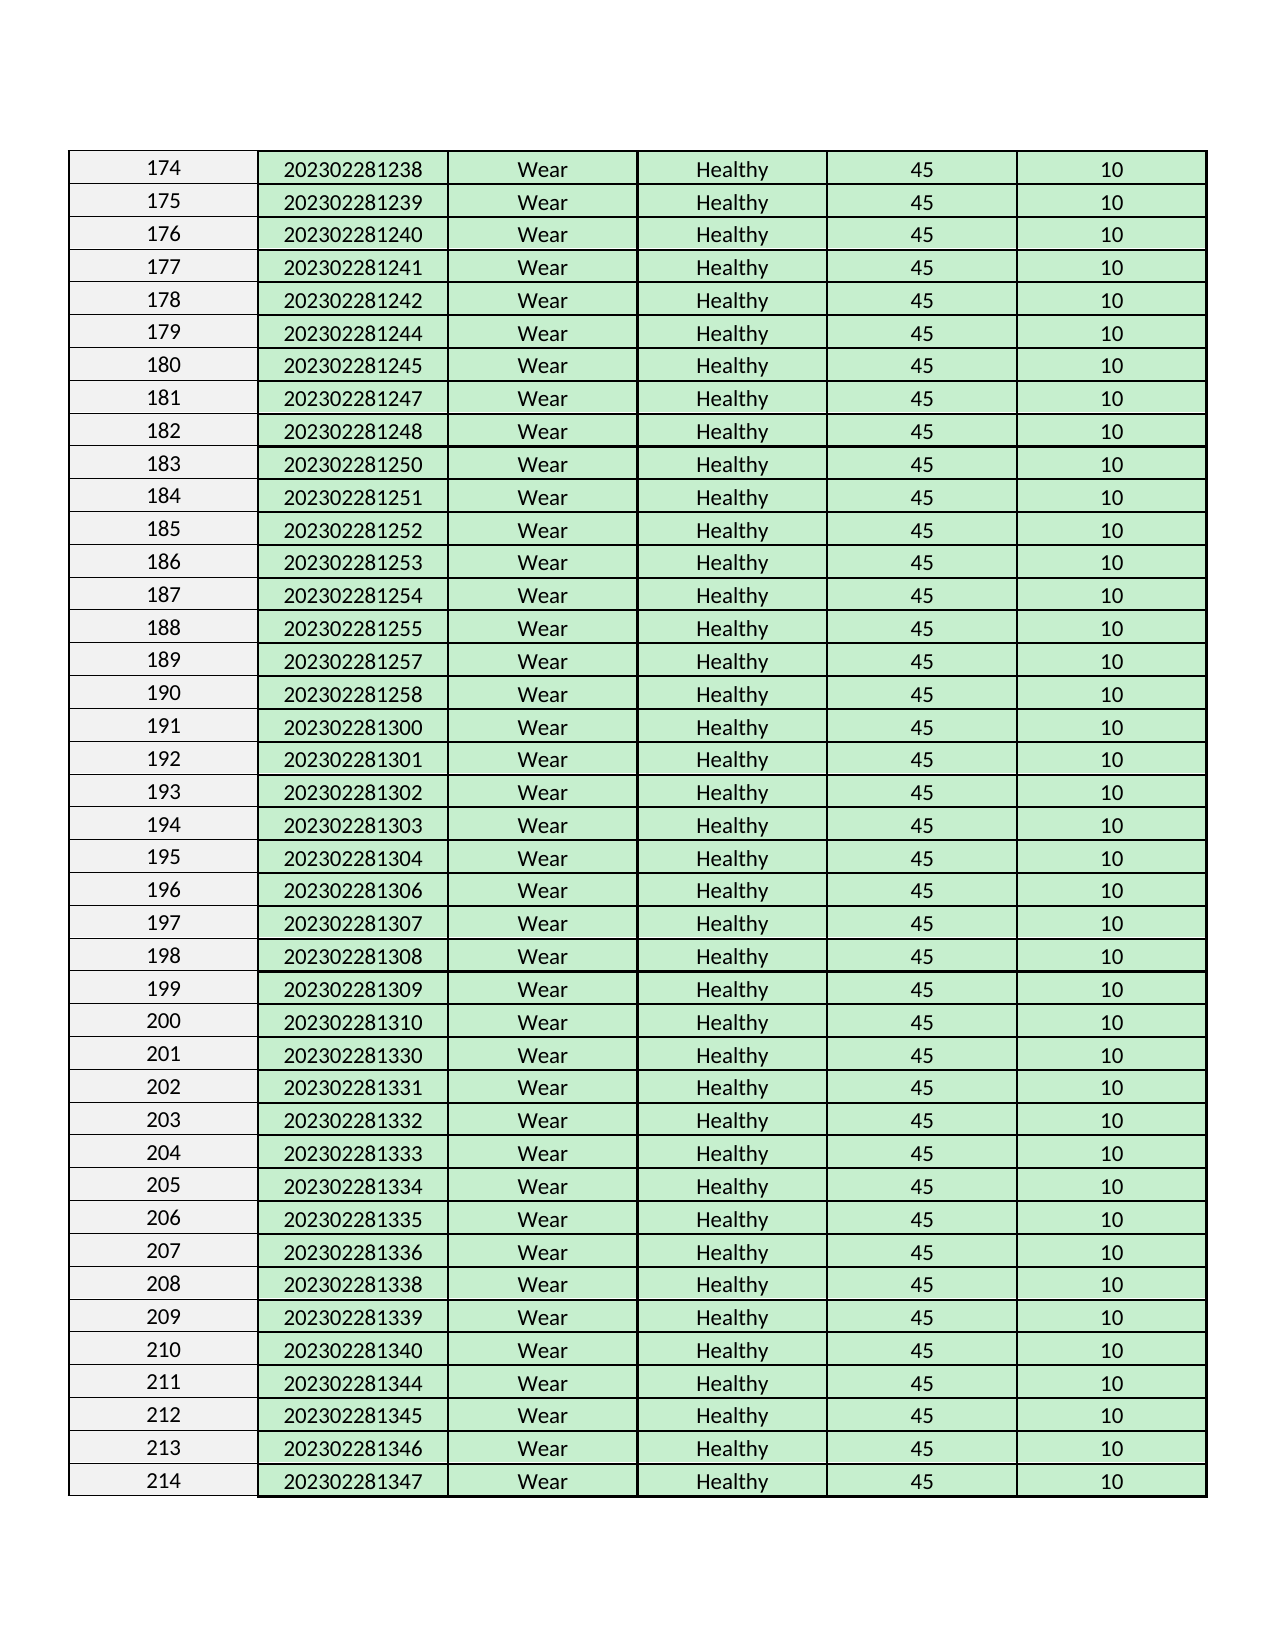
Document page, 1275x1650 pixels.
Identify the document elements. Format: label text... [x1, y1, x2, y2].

table_cell 214 [70, 1464, 257, 1495]
table_cell 45 [828, 1136, 1016, 1167]
table_cell 174 [70, 151, 257, 183]
table_cell Wear [449, 1005, 636, 1036]
table_cell Wear [449, 349, 636, 380]
table_cell 45 [828, 218, 1016, 248]
table_cell 45 [828, 152, 1016, 183]
table_cell 202302281303 [259, 808, 447, 839]
table_cell 10 [1018, 1202, 1205, 1233]
table_cell Wear [449, 316, 636, 347]
table_cell 10 [1018, 940, 1205, 970]
table_cell 177 [70, 250, 257, 281]
table_cell 10 [1018, 152, 1205, 183]
table_cell 10 [1018, 1136, 1205, 1167]
table_cell 45 [828, 546, 1016, 577]
table_cell 202302281306 [259, 874, 447, 905]
table_cell 212 [70, 1398, 257, 1430]
table_cell Wear [449, 1136, 636, 1167]
table_cell 10 [1018, 1038, 1205, 1069]
table_cell 45 [828, 415, 1016, 445]
table_cell Wear [449, 1268, 636, 1298]
table_cell 45 [828, 874, 1016, 905]
table_cell Wear [449, 1235, 636, 1266]
table_cell Wear [449, 1333, 636, 1364]
table_cell Healthy [639, 218, 826, 248]
table_cell 45 [828, 579, 1016, 609]
table_cell 210 [70, 1332, 257, 1364]
table_cell 10 [1018, 1432, 1205, 1462]
table_cell Wear [449, 611, 636, 642]
table_cell 197 [70, 906, 257, 937]
table_cell Wear [449, 973, 636, 1003]
table_cell Wear [449, 776, 636, 806]
table_cell 45 [828, 776, 1016, 806]
table_cell 208 [70, 1267, 257, 1298]
table_cell 10 [1018, 1333, 1205, 1364]
table_cell Healthy [639, 1432, 826, 1462]
table_cell 202302281245 [259, 349, 447, 380]
table_cell 45 [828, 185, 1016, 216]
table_cell 10 [1018, 776, 1205, 806]
table_cell Healthy [639, 579, 826, 609]
table_cell 10 [1018, 1104, 1205, 1134]
table_cell Healthy [639, 710, 826, 741]
table_cell Healthy [639, 1202, 826, 1233]
table_cell 10 [1018, 185, 1205, 216]
table_cell 10 [1018, 283, 1205, 314]
table_cell 204 [70, 1135, 257, 1167]
table_cell 175 [70, 184, 257, 216]
table_cell 184 [70, 479, 257, 511]
table_cell 202302281345 [259, 1399, 447, 1430]
table_cell 45 [828, 513, 1016, 544]
table_cell Wear [449, 283, 636, 314]
table_cell 10 [1018, 448, 1205, 478]
table_cell 202302281339 [259, 1301, 447, 1331]
table_cell 202302281238 [259, 152, 447, 183]
table_cell 209 [70, 1300, 257, 1331]
table_cell 200 [70, 1004, 257, 1036]
table_cell 45 [828, 382, 1016, 412]
table_cell 207 [70, 1234, 257, 1266]
table_cell 202302281334 [259, 1169, 447, 1200]
table_cell 45 [828, 1005, 1016, 1036]
table_cell 10 [1018, 710, 1205, 741]
table_cell Healthy [639, 1169, 826, 1200]
table_cell 211 [70, 1365, 257, 1397]
table_cell 202302281301 [259, 743, 447, 773]
table_cell 45 [828, 841, 1016, 872]
table_cell 45 [828, 1202, 1016, 1233]
table_cell 202302281240 [259, 218, 447, 248]
table_cell 202302281340 [259, 1333, 447, 1364]
table_cell Healthy [639, 152, 826, 183]
table_cell Wear [449, 1104, 636, 1134]
table_cell 10 [1018, 1268, 1205, 1298]
table_cell 10 [1018, 218, 1205, 248]
table_cell 202302281346 [259, 1432, 447, 1462]
table_cell 186 [70, 545, 257, 577]
table_cell Healthy [639, 448, 826, 478]
table_cell Wear [449, 152, 636, 183]
table_cell 194 [70, 807, 257, 839]
table_cell 45 [828, 1038, 1016, 1069]
table_cell 202302281309 [259, 973, 447, 1003]
table_cell Healthy [639, 743, 826, 773]
table_cell 10 [1018, 644, 1205, 675]
table_cell 203 [70, 1103, 257, 1134]
table_cell Wear [449, 808, 636, 839]
table_cell 10 [1018, 841, 1205, 872]
table_cell 190 [70, 676, 257, 708]
table_cell Healthy [639, 480, 826, 511]
table_cell 10 [1018, 1301, 1205, 1331]
table_cell Healthy [639, 1301, 826, 1331]
table_cell Healthy [639, 874, 826, 905]
table_cell Wear [449, 940, 636, 970]
table_cell 202302281251 [259, 480, 447, 511]
table_cell 202302281304 [259, 841, 447, 872]
table_cell 10 [1018, 316, 1205, 347]
table_cell 202302281330 [259, 1038, 447, 1069]
table_cell 202302281242 [259, 283, 447, 314]
table_cell Healthy [639, 973, 826, 1003]
table_cell 45 [828, 1432, 1016, 1462]
table_cell 192 [70, 742, 257, 773]
table_cell 189 [70, 643, 257, 675]
table_cell Healthy [639, 316, 826, 347]
table_cell 202302281244 [259, 316, 447, 347]
table_cell Wear [449, 677, 636, 708]
table_cell Healthy [639, 546, 826, 577]
table_cell 45 [828, 973, 1016, 1003]
table_cell 202302281253 [259, 546, 447, 577]
table_cell 202302281331 [259, 1071, 447, 1102]
table_cell 45 [828, 710, 1016, 741]
table_cell 202302281247 [259, 382, 447, 412]
table_cell 45 [828, 480, 1016, 511]
table_cell 45 [828, 611, 1016, 642]
table_cell 45 [828, 1301, 1016, 1331]
table_cell Wear [449, 185, 636, 216]
table_cell 202302281347 [259, 1465, 447, 1495]
table_cell 206 [70, 1201, 257, 1233]
table_cell 202302281332 [259, 1104, 447, 1134]
table_cell Wear [449, 644, 636, 675]
table_cell 202 [70, 1070, 257, 1102]
table_cell 10 [1018, 546, 1205, 577]
table_cell Healthy [639, 185, 826, 216]
table_cell 202302281307 [259, 907, 447, 937]
table_cell 202302281338 [259, 1268, 447, 1298]
table_cell 202302281252 [259, 513, 447, 544]
table_cell 10 [1018, 579, 1205, 609]
table_cell 202302281310 [259, 1005, 447, 1036]
table_cell 10 [1018, 1366, 1205, 1397]
table_cell 10 [1018, 382, 1205, 412]
table_cell Healthy [639, 1104, 826, 1134]
table_cell 202302281257 [259, 644, 447, 675]
table_cell Wear [449, 743, 636, 773]
table_cell Wear [449, 546, 636, 577]
table_cell 45 [828, 1465, 1016, 1495]
table_cell 202302281300 [259, 710, 447, 741]
table_cell 10 [1018, 349, 1205, 380]
table_cell 10 [1018, 1235, 1205, 1266]
table_cell 201 [70, 1037, 257, 1069]
table_cell 10 [1018, 874, 1205, 905]
table_cell 202302281308 [259, 940, 447, 970]
table_cell Healthy [639, 1005, 826, 1036]
table_cell 10 [1018, 611, 1205, 642]
table_cell Healthy [639, 513, 826, 544]
table_cell 202302281344 [259, 1366, 447, 1397]
table_cell 196 [70, 873, 257, 905]
table_cell 45 [828, 808, 1016, 839]
table_cell Healthy [639, 776, 826, 806]
table_cell 10 [1018, 677, 1205, 708]
table_cell Healthy [639, 677, 826, 708]
table_cell Wear [449, 874, 636, 905]
table_cell Wear [449, 1366, 636, 1397]
table_cell Healthy [639, 611, 826, 642]
table_cell 193 [70, 775, 257, 806]
table_cell 45 [828, 283, 1016, 314]
table_cell Healthy [639, 1333, 826, 1364]
table_cell 176 [70, 217, 257, 248]
table_cell 10 [1018, 1465, 1205, 1495]
table_cell 45 [828, 907, 1016, 937]
table_cell 45 [828, 251, 1016, 281]
table_cell 178 [70, 282, 257, 314]
table_cell Healthy [639, 1038, 826, 1069]
table_cell 45 [828, 1366, 1016, 1397]
table_cell Healthy [639, 1071, 826, 1102]
table_cell 10 [1018, 1399, 1205, 1430]
table_cell 45 [828, 448, 1016, 478]
table_cell 191 [70, 709, 257, 741]
table_cell Healthy [639, 1399, 826, 1430]
table_cell 10 [1018, 973, 1205, 1003]
table_cell Wear [449, 579, 636, 609]
table_cell 202302281336 [259, 1235, 447, 1266]
table_cell Wear [449, 415, 636, 445]
table_cell Healthy [639, 907, 826, 937]
table_cell Wear [449, 1301, 636, 1331]
table_cell Wear [449, 513, 636, 544]
table_cell 45 [828, 940, 1016, 970]
table_cell 10 [1018, 808, 1205, 839]
table_cell 213 [70, 1431, 257, 1462]
table_cell 45 [828, 316, 1016, 347]
table_cell Healthy [639, 940, 826, 970]
table_cell 45 [828, 1399, 1016, 1430]
table_cell 45 [828, 1169, 1016, 1200]
table_cell 10 [1018, 743, 1205, 773]
table_cell Wear [449, 1038, 636, 1069]
table_cell 202302281241 [259, 251, 447, 281]
table_cell 202302281250 [259, 448, 447, 478]
table_cell Healthy [639, 1136, 826, 1167]
table_cell Wear [449, 907, 636, 937]
table_cell 195 [70, 840, 257, 872]
table_cell Wear [449, 1169, 636, 1200]
table_cell Wear [449, 1202, 636, 1233]
table_cell 10 [1018, 1005, 1205, 1036]
table_cell Wear [449, 841, 636, 872]
table_cell 45 [828, 644, 1016, 675]
table_cell 10 [1018, 480, 1205, 511]
table_cell 10 [1018, 907, 1205, 937]
table_cell Healthy [639, 1465, 826, 1495]
table_cell 45 [828, 677, 1016, 708]
table_cell Healthy [639, 808, 826, 839]
table_cell 10 [1018, 251, 1205, 281]
table_cell 202302281333 [259, 1136, 447, 1167]
table_cell 45 [828, 1333, 1016, 1364]
table_cell Wear [449, 448, 636, 478]
table_cell Wear [449, 1071, 636, 1102]
table_cell Healthy [639, 1366, 826, 1397]
table_cell 180 [70, 348, 257, 380]
table_cell Healthy [639, 415, 826, 445]
table_cell Healthy [639, 644, 826, 675]
table_cell Healthy [639, 349, 826, 380]
table_cell 179 [70, 315, 257, 347]
table_cell 183 [70, 446, 257, 478]
table_cell 202302281335 [259, 1202, 447, 1233]
table_cell 182 [70, 414, 257, 445]
table_cell 187 [70, 578, 257, 609]
table_cell Wear [449, 1399, 636, 1430]
table_cell 45 [828, 743, 1016, 773]
table_cell 45 [828, 1235, 1016, 1266]
table_cell Healthy [639, 382, 826, 412]
table_cell 202302281248 [259, 415, 447, 445]
table_cell Wear [449, 251, 636, 281]
table_cell 45 [828, 349, 1016, 380]
table_cell Wear [449, 382, 636, 412]
table_cell 45 [828, 1071, 1016, 1102]
table_cell 181 [70, 381, 257, 412]
table_cell 202302281302 [259, 776, 447, 806]
table_cell Healthy [639, 841, 826, 872]
table_cell Healthy [639, 251, 826, 281]
table_cell 199 [70, 971, 257, 1003]
table_cell 45 [828, 1104, 1016, 1134]
table_cell Healthy [639, 1268, 826, 1298]
table_cell 188 [70, 610, 257, 642]
table_cell 198 [70, 939, 257, 970]
table_cell 202302281239 [259, 185, 447, 216]
table_cell Wear [449, 480, 636, 511]
table_cell Wear [449, 1432, 636, 1462]
table_cell Healthy [639, 283, 826, 314]
table_cell 185 [70, 512, 257, 544]
table_cell 10 [1018, 513, 1205, 544]
table_cell 202302281258 [259, 677, 447, 708]
table_cell 45 [828, 1268, 1016, 1298]
table_cell 205 [70, 1168, 257, 1200]
table_cell 202302281255 [259, 611, 447, 642]
table_cell Healthy [639, 1235, 826, 1266]
table_cell Wear [449, 218, 636, 248]
table_cell 202302281254 [259, 579, 447, 609]
table_cell 10 [1018, 1071, 1205, 1102]
table_cell Wear [449, 1465, 636, 1495]
table_cell 10 [1018, 415, 1205, 445]
table_cell Wear [449, 710, 636, 741]
table_cell 10 [1018, 1169, 1205, 1200]
